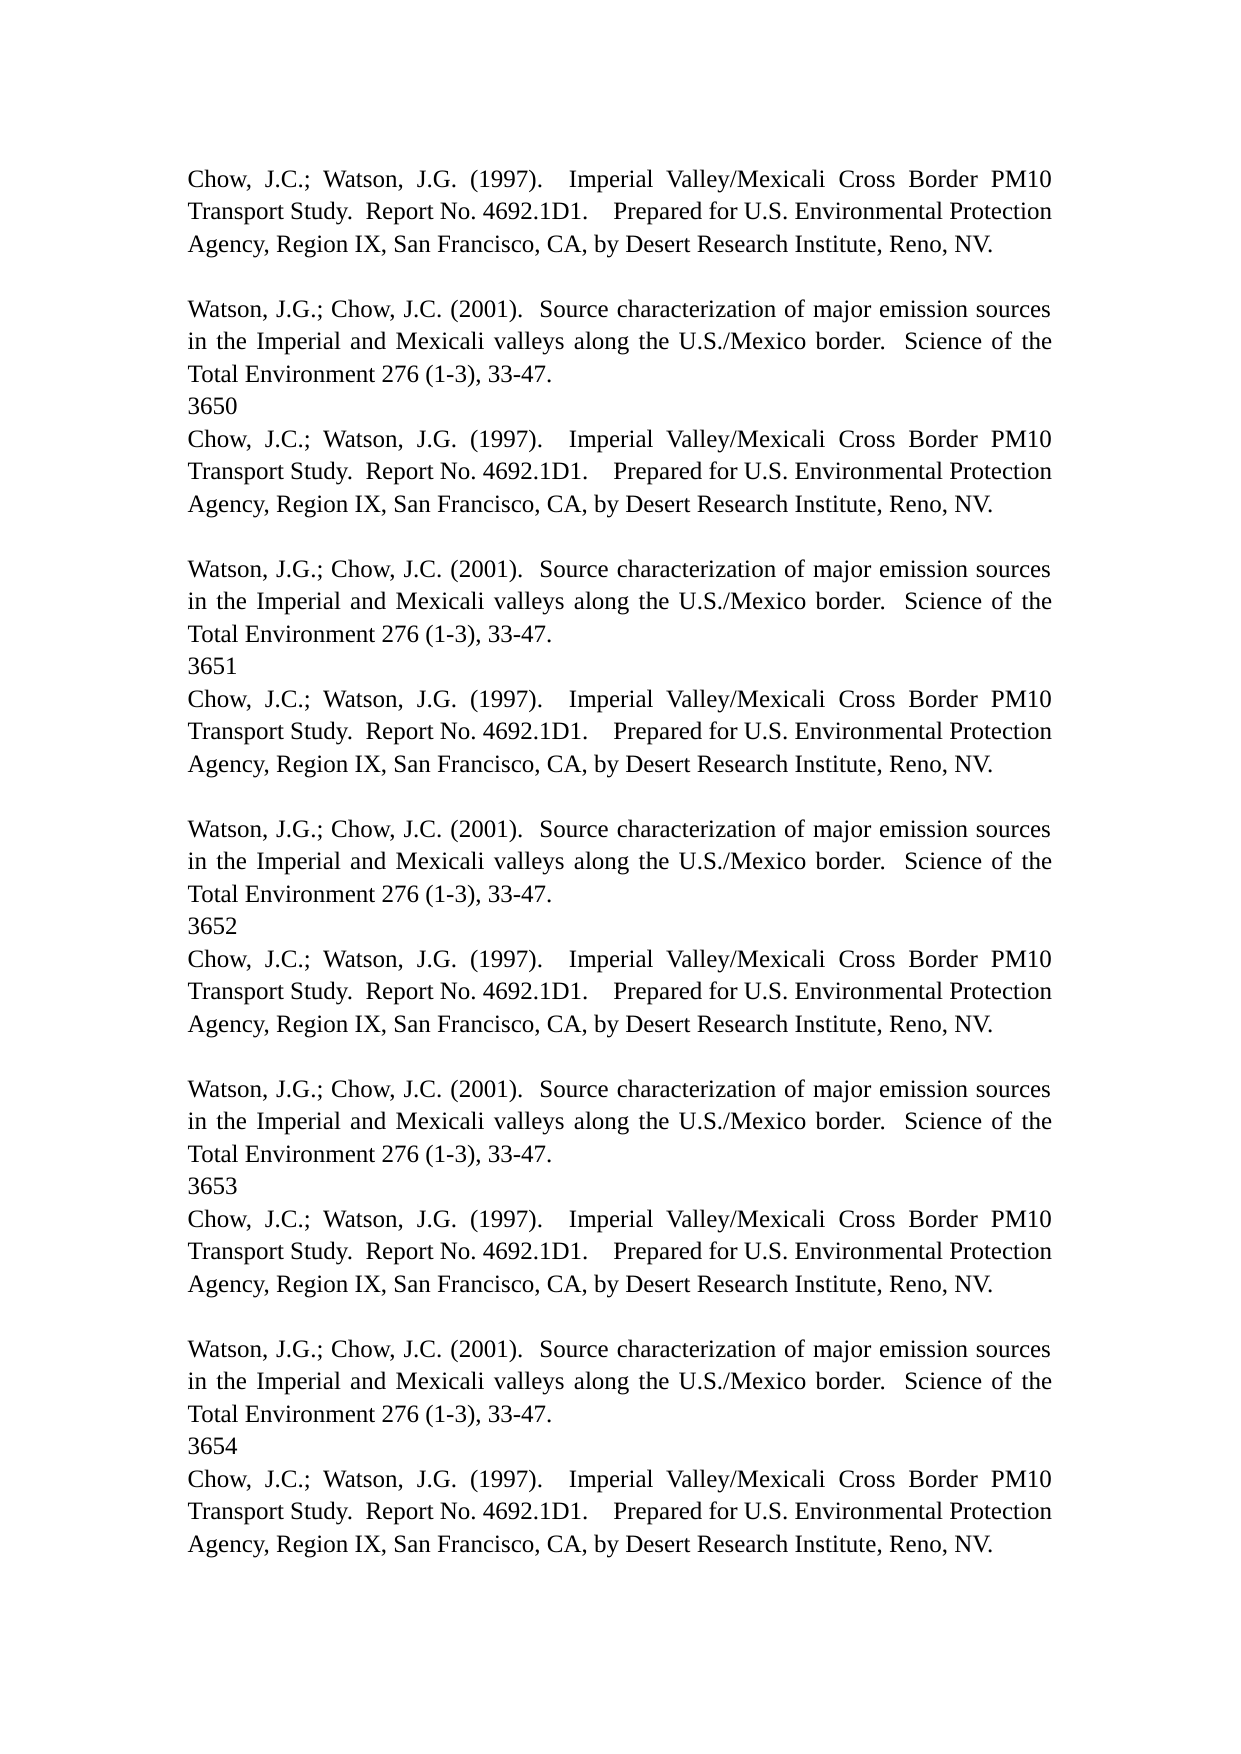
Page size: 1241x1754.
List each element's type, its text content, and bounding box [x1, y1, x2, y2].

text 3652 [187, 909, 1053, 942]
text 3650 [187, 389, 1053, 422]
text 3654 [187, 1429, 1053, 1462]
text 3653 [187, 1169, 1053, 1202]
text 3651 [187, 649, 1053, 682]
